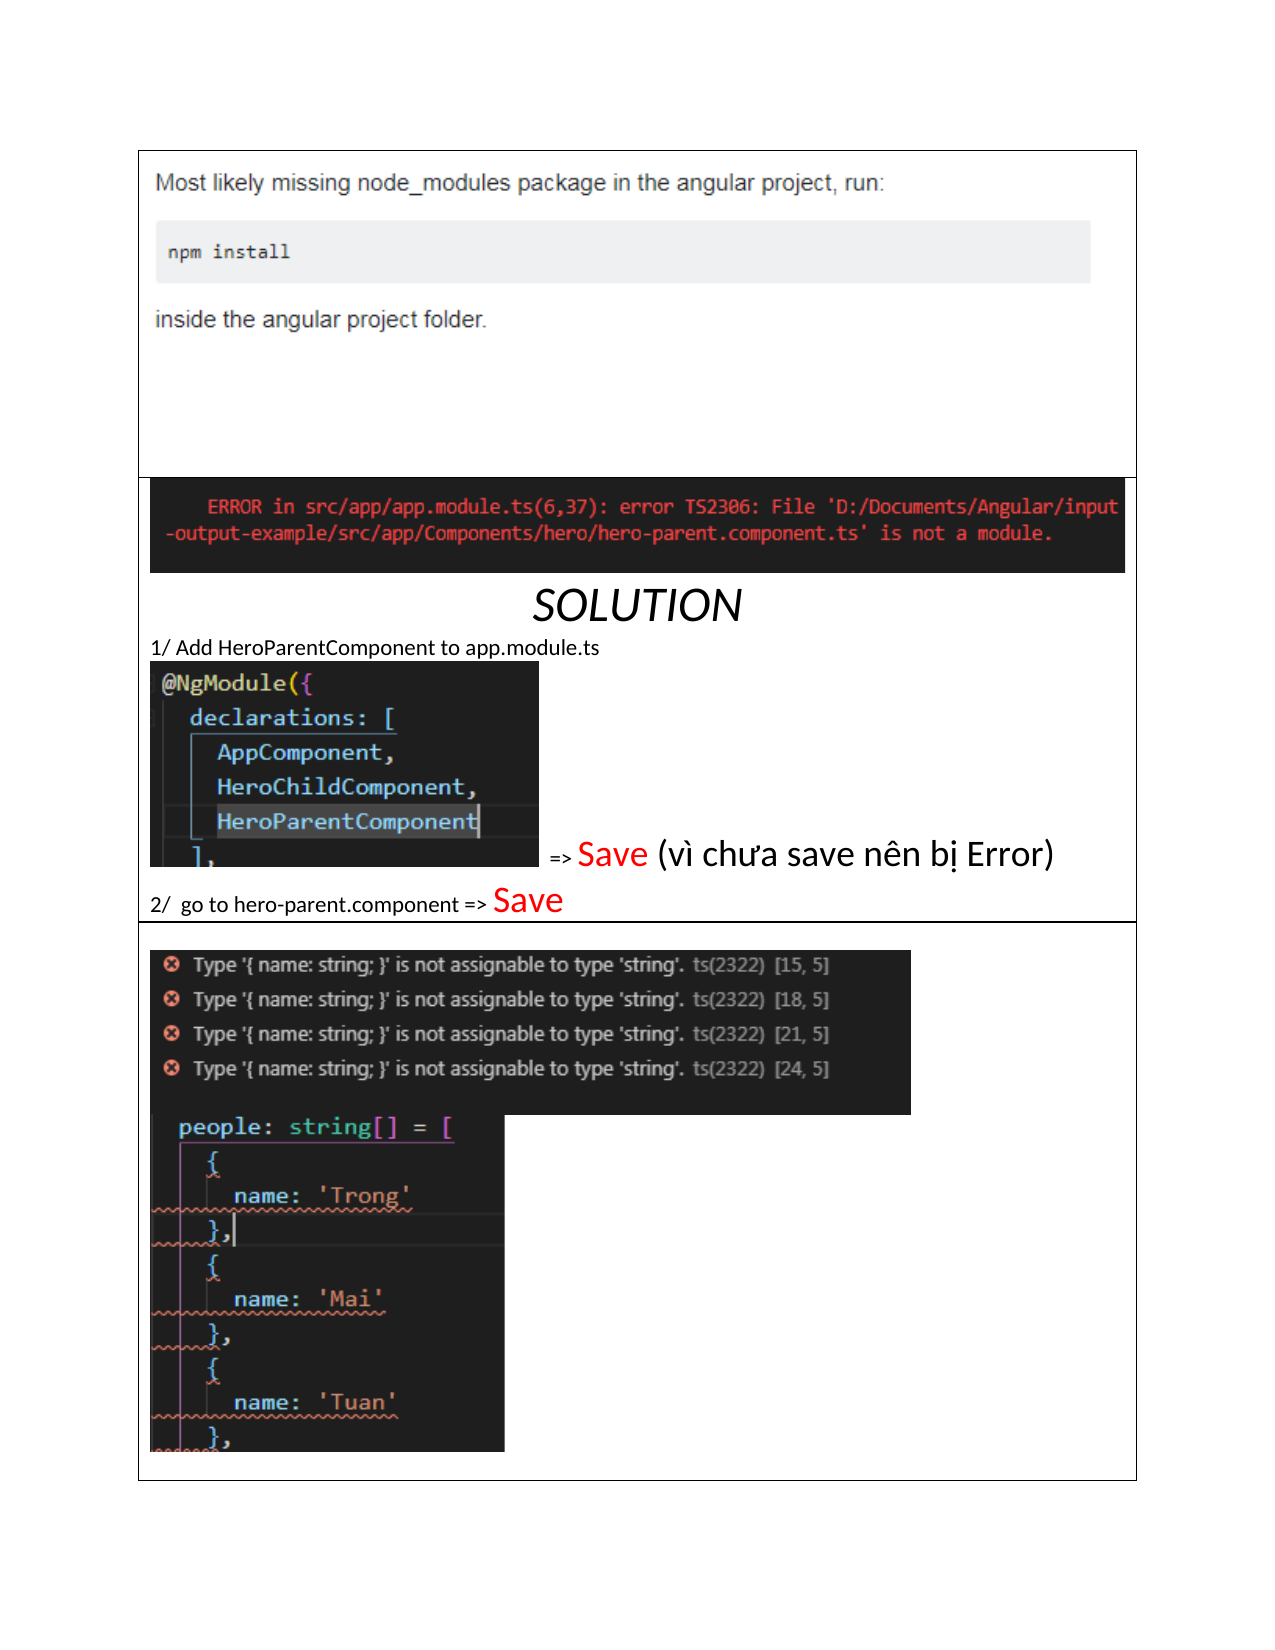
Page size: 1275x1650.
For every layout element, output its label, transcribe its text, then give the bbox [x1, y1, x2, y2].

picture [150, 478, 1125, 573]
picture [150, 661, 539, 867]
picture [150, 151, 1091, 337]
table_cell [139, 151, 1136, 477]
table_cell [139, 923, 1136, 1480]
table_cell SOLUTION 1/ Add HeroParentComponent to app.module.ts => Save (vì chưa save nên bị Error) 2/ go to hero-parent.component => Save [139, 478, 1136, 921]
picture [150, 950, 911, 1452]
